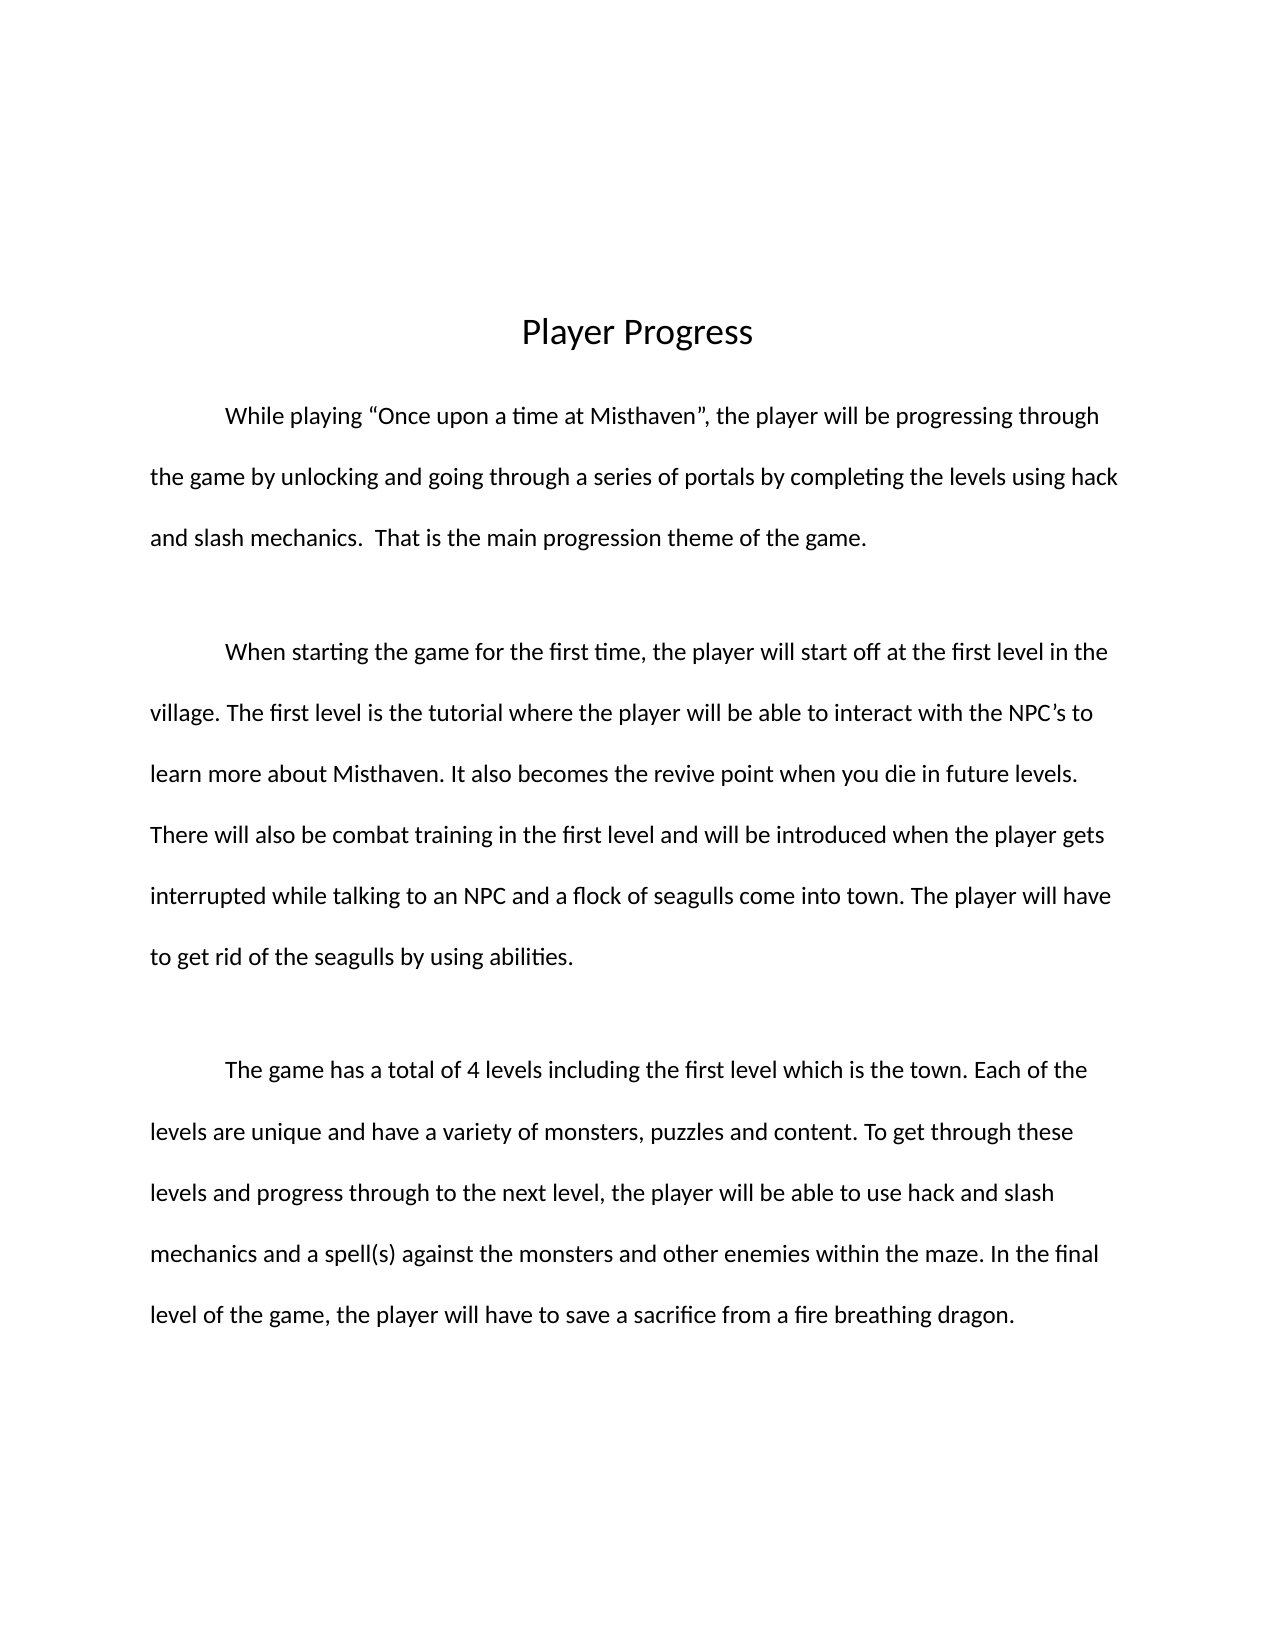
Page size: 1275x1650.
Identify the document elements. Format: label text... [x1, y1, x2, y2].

text While playing “Once upon a time at Misthaven”, the player will be progressing through the game by unlocking and going through a series of portals by completing the levels using hack and slash mechanics. That is the main progression theme of the game. [150, 400, 1125, 552]
text The game has a total of 4 levels including the first level which is the town. Each of the levels are unique and have a variety of monsters, puzzles and content. To get through these levels and progress through to the next level, the player will be able to use hack and slash mechanics and a spell(s) against the monsters and other enemies within the maze. In the final level of the game, the player will have to save a sacrifice from a fire breathing dragon. [150, 1054, 1125, 1329]
text Player Progress [150, 308, 1125, 354]
text When starting the game for the first time, the player will start off at the first level in the village. The first level is the tutorial where the player will be able to interact with the NPC’s to learn more about Misthaven. It also becomes the revive point when you die in future levels. There will also be combat training in the first level and will be introduced when the player gets interrupted while talking to an NPC and a flock of seagulls come into town. The player will have to get rid of the seagulls by using abilities. [150, 636, 1125, 971]
